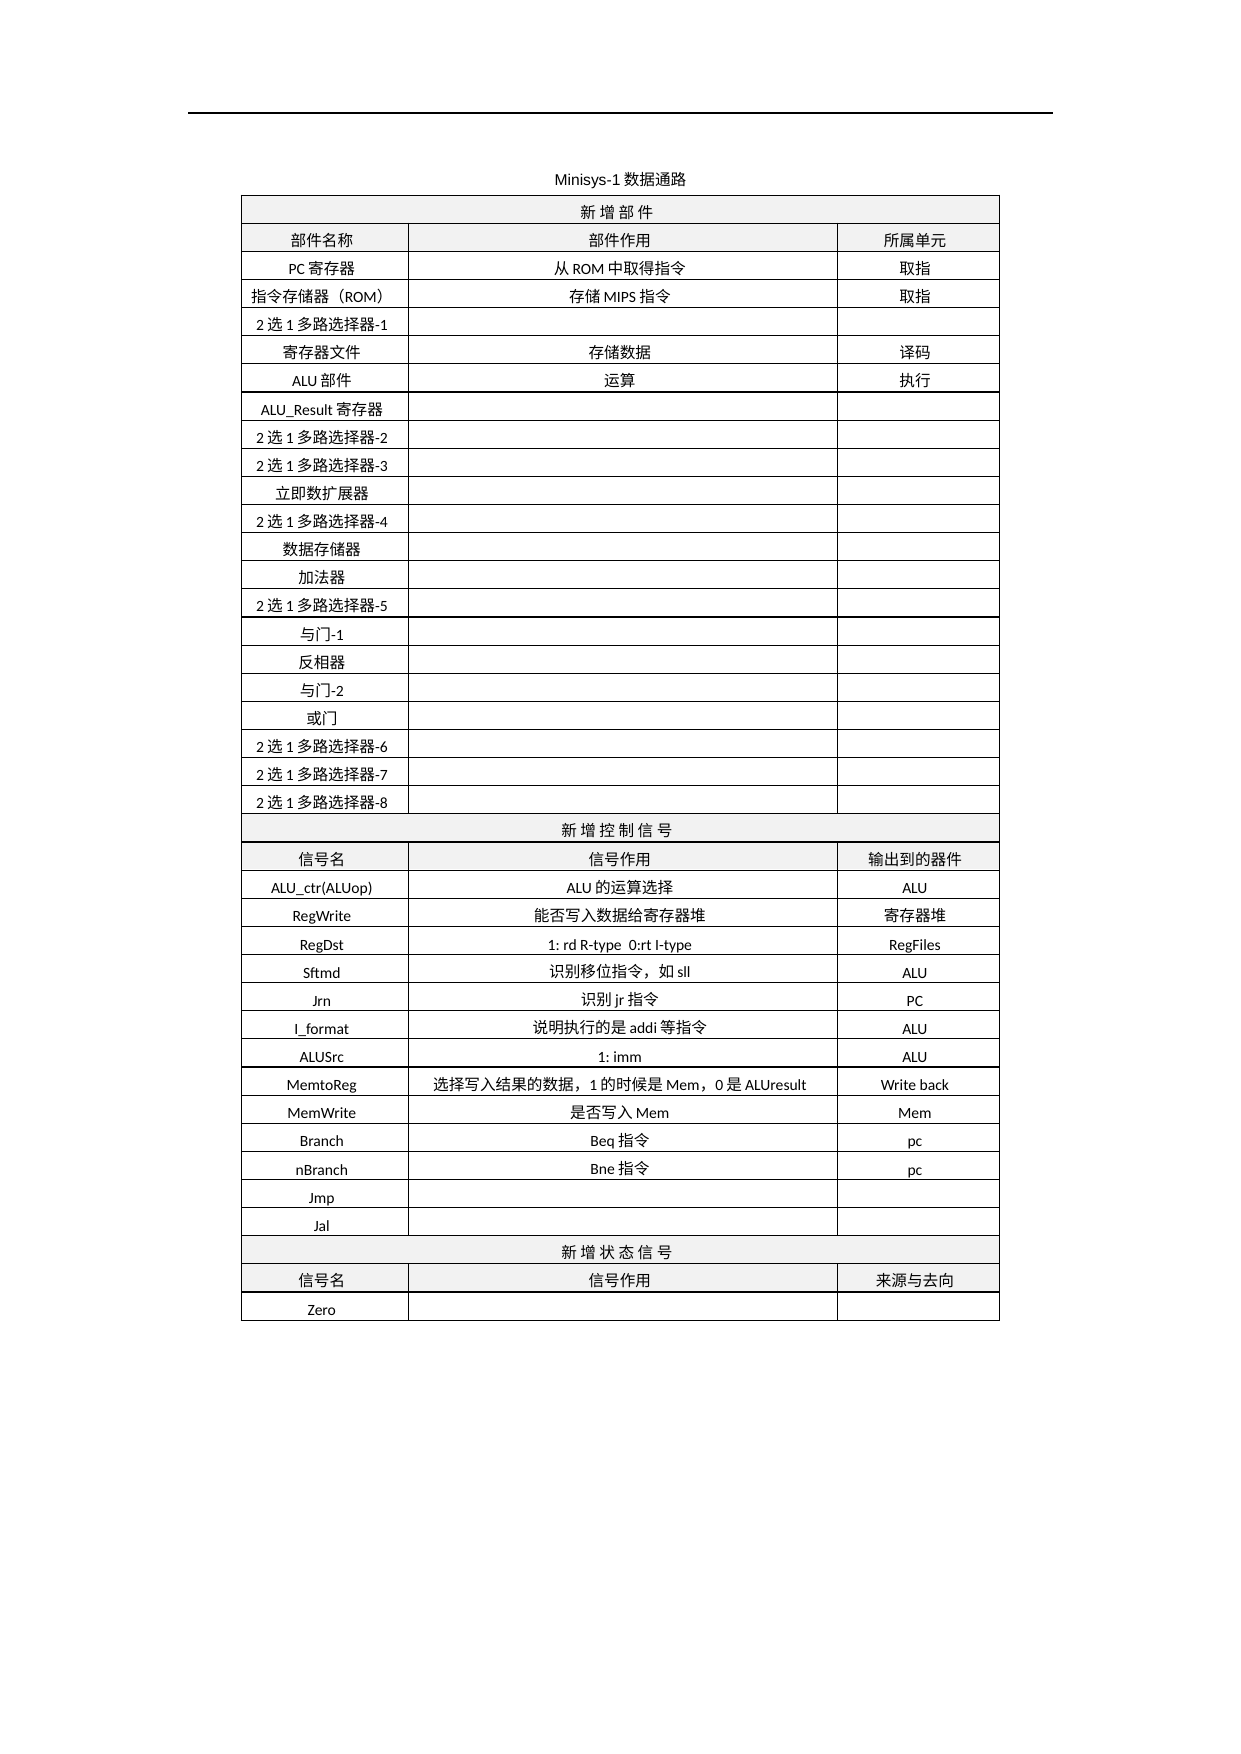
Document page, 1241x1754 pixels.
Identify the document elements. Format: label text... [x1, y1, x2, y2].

table_cell [409, 618, 837, 644]
table_cell [838, 618, 999, 644]
table_cell Jmp [242, 1180, 408, 1207]
table_cell 数据存储器 [242, 533, 408, 560]
table_cell [838, 1208, 999, 1235]
table_cell 2选1多路选择器-5 [242, 589, 408, 616]
table_cell [838, 786, 999, 813]
table_cell 能否写入数据给寄存器堆 [409, 899, 837, 926]
table_cell 反相器 [242, 646, 408, 673]
table_cell [838, 1180, 999, 1207]
table_cell [409, 533, 837, 560]
table_cell 存储数据 [409, 336, 837, 363]
table_cell ALU部件 [242, 364, 408, 391]
table_cell RegFiles [838, 927, 999, 954]
table_cell MemWrite [242, 1096, 408, 1123]
table_cell RegDst [242, 927, 408, 954]
table_cell [409, 477, 837, 504]
table_cell 指令存储器（ROM） [242, 280, 408, 307]
table_cell 输出到的器件 [838, 843, 999, 869]
table_cell 2选1多路选择器-3 [242, 449, 408, 476]
table_cell 2选1多路选择器-6 [242, 730, 408, 757]
table_cell [409, 1180, 837, 1207]
table_cell 识别移位指令，如sll [409, 955, 837, 982]
table_cell 2选1多路选择器-8 [242, 786, 408, 813]
table_cell 执行 [838, 364, 999, 391]
table_cell [838, 449, 999, 476]
table_cell [409, 758, 837, 785]
table_cell 信号作用 [409, 1264, 837, 1291]
text Minisys-1数据通路 [187, 162, 1053, 194]
table_cell Beq指令 [409, 1124, 837, 1151]
table_cell 存储MIPS指令 [409, 280, 837, 307]
table_cell [838, 308, 999, 335]
table_cell [838, 730, 999, 757]
table_cell [409, 505, 837, 532]
table_cell [409, 702, 837, 729]
table_cell PC [838, 983, 999, 1010]
table_cell [838, 702, 999, 729]
table_cell 是否写入Mem [409, 1096, 837, 1123]
table_cell 取指 [838, 252, 999, 279]
table_cell 加法器 [242, 561, 408, 588]
table_cell MemtoReg [242, 1068, 408, 1094]
table_cell ALU_ctr(ALUop) [242, 871, 408, 898]
table_cell [409, 308, 837, 335]
table_cell [838, 561, 999, 588]
table_cell pc [838, 1152, 999, 1179]
table_cell 2选1多路选择器-7 [242, 758, 408, 785]
table_cell ALU_Result寄存器 [242, 393, 408, 419]
table_cell [409, 786, 837, 813]
table_cell 或门 [242, 702, 408, 729]
table_cell Mem [838, 1096, 999, 1123]
table_cell Jal [242, 1208, 408, 1235]
table_cell Sftmd [242, 955, 408, 982]
table_cell 与门-1 [242, 618, 408, 644]
table_cell [838, 674, 999, 701]
table_cell 部件名称 [242, 224, 408, 251]
table_cell [409, 674, 837, 701]
table_cell Zero [242, 1293, 408, 1319]
table_cell [838, 393, 999, 419]
table_cell 与门-2 [242, 674, 408, 701]
table_cell 立即数扩展器 [242, 477, 408, 504]
table_cell 说明执行的是addi等指令 [409, 1011, 837, 1038]
table_cell 2选1多路选择器-1 [242, 308, 408, 335]
table_cell 部件作用 [409, 224, 837, 251]
table_cell 1: rd R-type 0:rt I-type [409, 927, 837, 954]
table_cell 2选1多路选择器-4 [242, 505, 408, 532]
table_cell [838, 1293, 999, 1319]
table_cell 寄存器堆 [838, 899, 999, 926]
table_cell ALU [838, 871, 999, 898]
table_cell [838, 421, 999, 448]
table_cell [409, 1208, 837, 1235]
table_cell 运算 [409, 364, 837, 391]
table_cell ALU [838, 1039, 999, 1066]
table_cell PC寄存器 [242, 252, 408, 279]
table_cell 译码 [838, 336, 999, 363]
table_cell [838, 477, 999, 504]
table_cell [409, 1293, 837, 1319]
table_cell [409, 421, 837, 448]
table_cell 识别jr指令 [409, 983, 837, 1010]
table_cell ALUSrc [242, 1039, 408, 1066]
table_cell pc [838, 1124, 999, 1151]
table_cell [838, 533, 999, 560]
table_cell 2选1多路选择器-2 [242, 421, 408, 448]
table_cell [409, 646, 837, 673]
table_cell [409, 730, 837, 757]
table_cell 新 增 控 制 信 号 [242, 814, 999, 841]
table_cell 1: imm [409, 1039, 837, 1066]
table_cell Jrn [242, 983, 408, 1010]
table_cell 从ROM中取得指令 [409, 252, 837, 279]
table_cell Bne指令 [409, 1152, 837, 1179]
table_cell [838, 505, 999, 532]
table_cell [838, 589, 999, 616]
table_cell Write back [838, 1068, 999, 1094]
table_cell 选择写入结果的数据，1的时候是Mem，0是ALUresult [409, 1068, 837, 1094]
table_header 新 增 部 件 [242, 196, 999, 223]
table_cell 信号作用 [409, 843, 837, 869]
table_cell [409, 393, 837, 419]
table_cell 信号名 [242, 1264, 408, 1291]
table_cell 所属单元 [838, 224, 999, 251]
table_cell 信号名 [242, 843, 408, 869]
table_cell ALU [838, 955, 999, 982]
table_cell [838, 646, 999, 673]
table_cell nBranch [242, 1152, 408, 1179]
table_cell 取指 [838, 280, 999, 307]
table_cell 来源与去向 [838, 1264, 999, 1291]
table_cell 寄存器文件 [242, 336, 408, 363]
table_cell [838, 758, 999, 785]
table_cell ALU的运算选择 [409, 871, 837, 898]
table_cell ALU [838, 1011, 999, 1038]
table_cell RegWrite [242, 899, 408, 926]
table_cell Branch [242, 1124, 408, 1151]
table_cell 新 增 状 态 信 号 [242, 1236, 999, 1263]
table_cell [409, 589, 837, 616]
table_cell [409, 561, 837, 588]
table_cell I_format [242, 1011, 408, 1038]
table_cell [409, 449, 837, 476]
